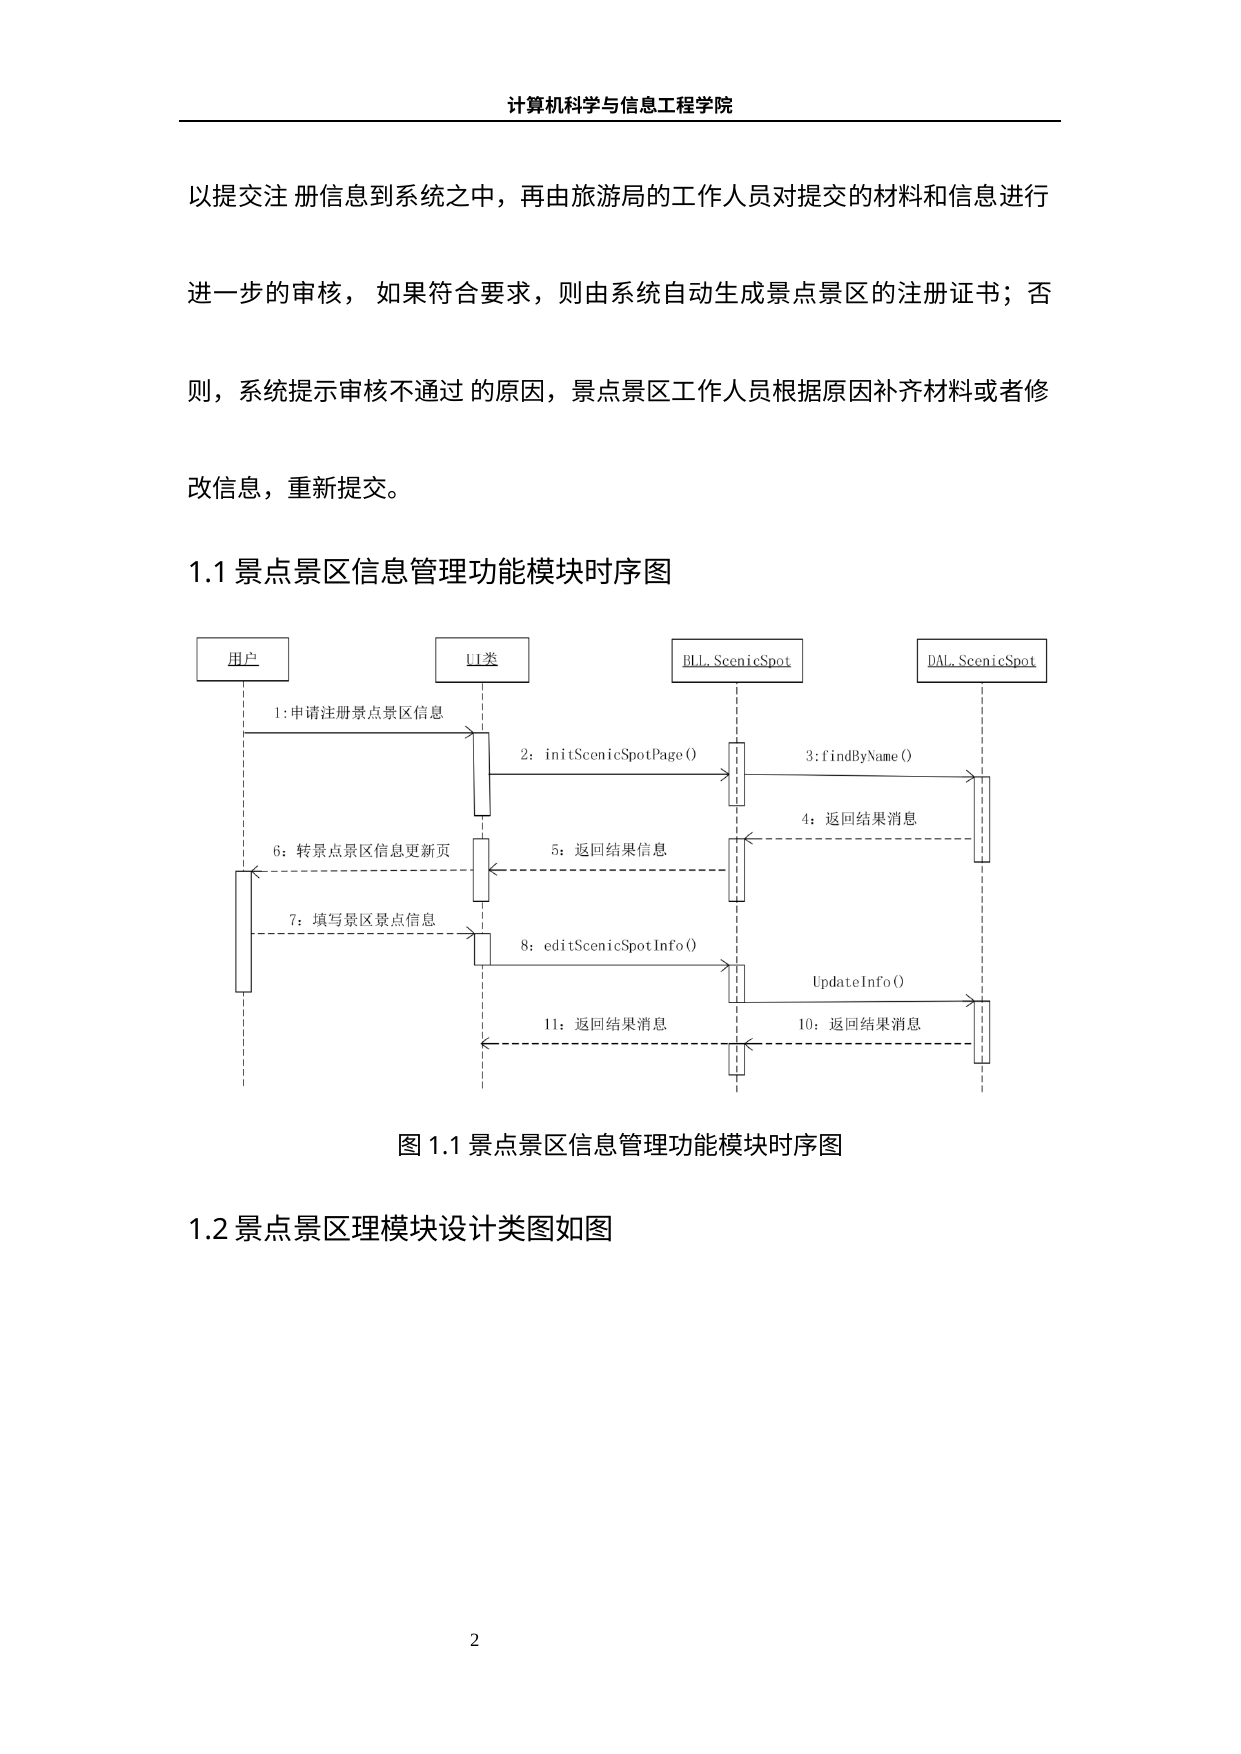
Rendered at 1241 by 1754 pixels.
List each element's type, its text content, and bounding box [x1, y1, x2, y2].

picture [187, 623, 1053, 1101]
text 1.2景点景区理模块设计类图如图 [187, 1194, 1053, 1259]
text 1.1景点景区信息管理功能模块时序图 [187, 538, 1053, 603]
text 图1.1景点景区信息管理功能模块时序图 [187, 1111, 1053, 1176]
